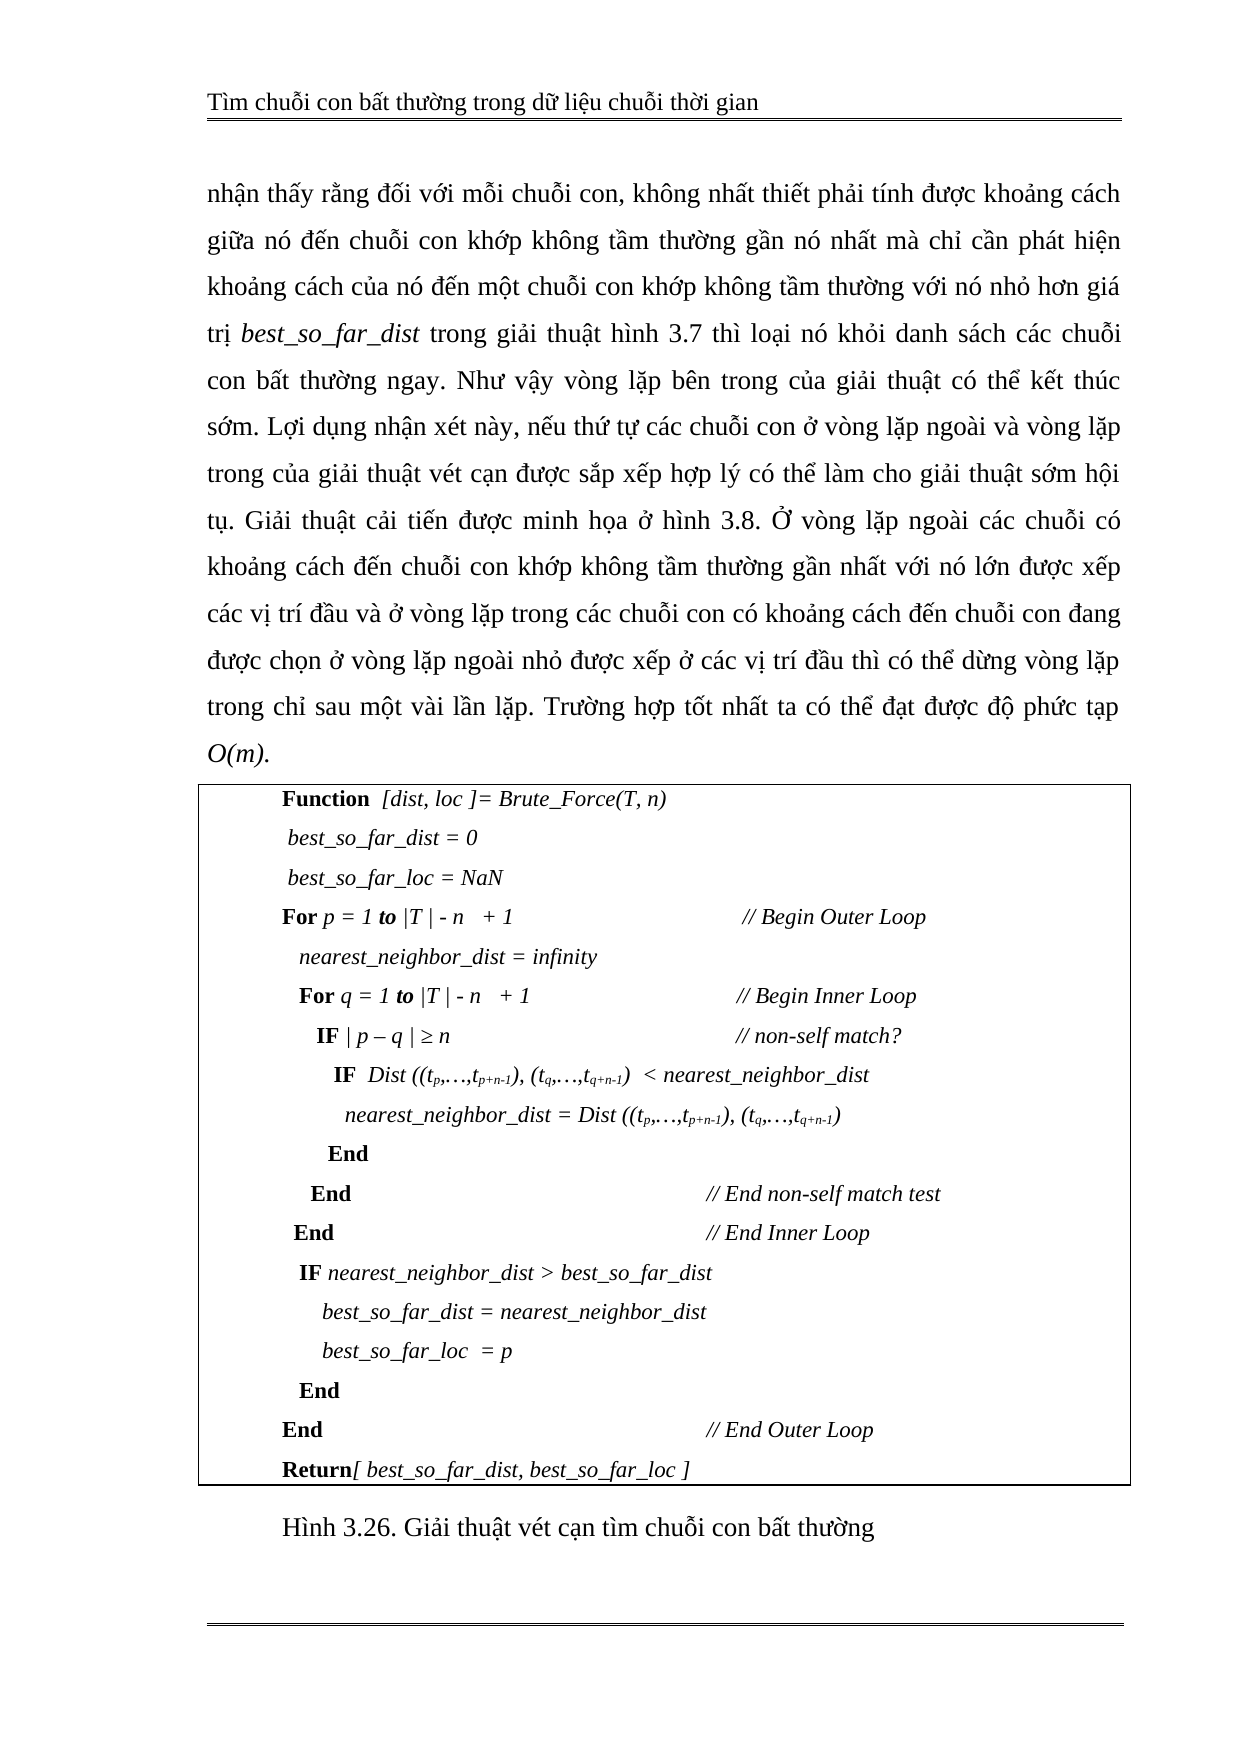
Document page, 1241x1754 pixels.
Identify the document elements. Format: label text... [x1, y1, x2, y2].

text Return[ best_so_far_dist, best_so_far_loc ] [199, 1455, 1130, 1484]
text End [199, 1376, 1130, 1403]
text IF | p – q | ≥ n // non-self match? [199, 1021, 1130, 1048]
text IF nearest_neighbor_dist > best_so_far_dist [199, 1258, 1130, 1285]
text IF Dist ((tp,…,tp+n-1), (tq,…,tq+n-1) < nearest_neighbor_dist [199, 1060, 1130, 1088]
text best_so_far_dist = nearest_neighbor_dist [199, 1297, 1130, 1324]
text best_so_far_loc = NaN [199, 863, 1130, 890]
text best_so_far_dist = 0 [199, 823, 1130, 851]
text End // End non-self match test [199, 1179, 1130, 1206]
text Function [dist, loc ]= Brute_Force(T, n) [199, 785, 1130, 811]
text nearest_neighbor_dist = Dist ((tp,…,tp+n-1), (tq,…,tq+n-1) [199, 1100, 1130, 1127]
text best_so_far_loc = p [199, 1337, 1130, 1364]
text nearest_neighbor_dist = infinity [199, 942, 1130, 969]
text End [199, 1139, 1130, 1167]
text End // End Inner Loop [199, 1218, 1130, 1246]
text End // End Outer Loop [199, 1416, 1130, 1443]
text For p = 1 to |T | - n + 1 // Begin Outer Loop [199, 902, 1130, 930]
text For q = 1 to |T | - n + 1 // Begin Inner Loop [199, 981, 1130, 1009]
